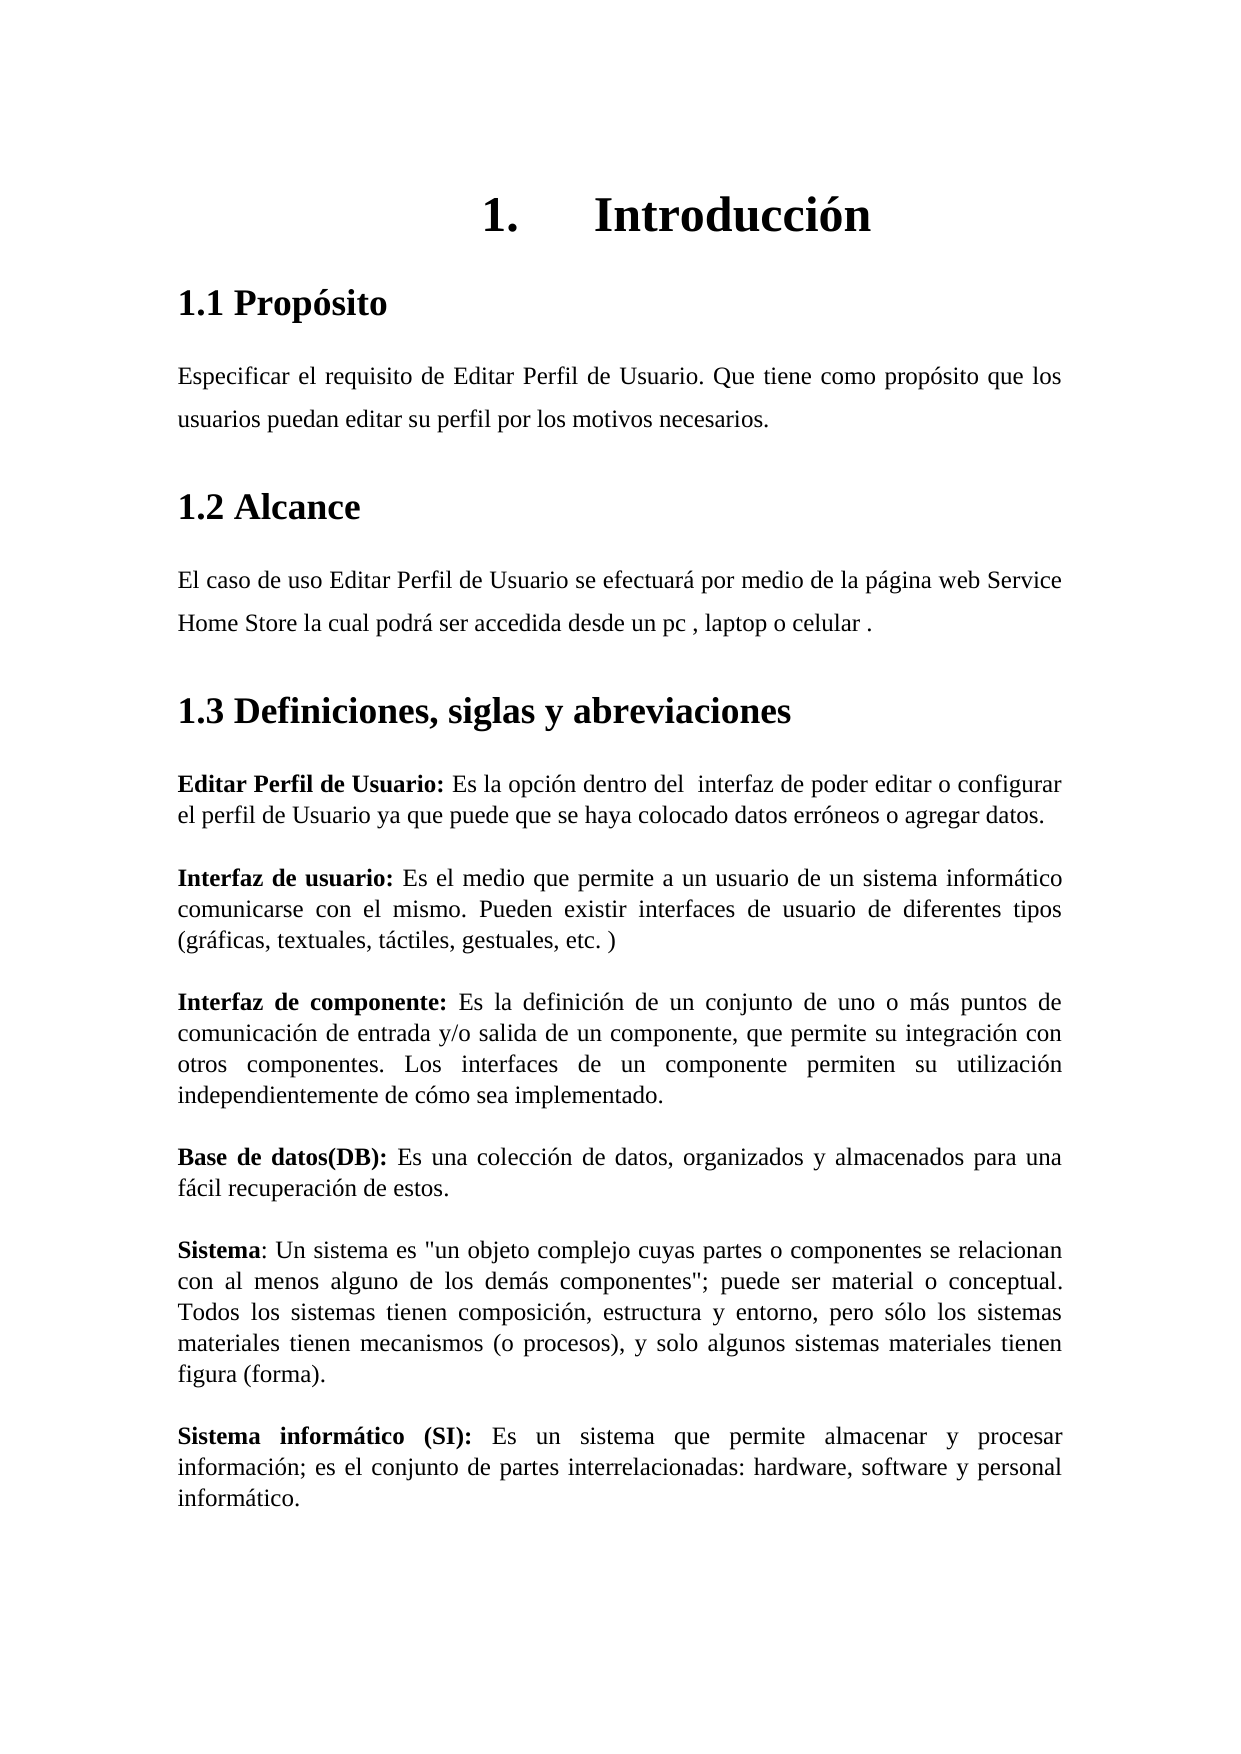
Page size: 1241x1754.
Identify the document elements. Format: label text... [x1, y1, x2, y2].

text Sistema: Un sistema es "un objeto complejo cuyas partes o componentes se relacionan con al menos alguno de los demás componentes";​ puede ser material o conceptual. Todos los sistemas tienen composición, estructura y entorno, pero sólo los sistemas materiales tienen mecanismos (o procesos), y solo algunos sistemas materiales tienen figura (forma). [177, 1235, 1063, 1388]
subtitle 1.2 Alcance [177, 484, 1063, 528]
text Editar Perfil de Usuario: Es la opción dentro del interfaz de poder editar o configurar el perfil de Usuario ya que puede que se haya colocado datos erróneos o agregar datos. [177, 769, 1063, 829]
text El caso de uso Editar Perfil de Usuario se efectuará por medio de la página web Service Home Store la cual podrá ser accedida desde un pc , laptop o celular . [177, 565, 1063, 637]
subtitle 1.3 Definiciones, siglas y abreviaciones [177, 689, 1063, 732]
text Base de datos(DB): Es una colección de datos, organizados y almacenados para una fácil recuperación de estos. [177, 1142, 1063, 1202]
subtitle 1.1 Propósito [177, 280, 1063, 323]
text Interfaz de componente: Es la definición de un conjunto de uno o más puntos de comunicación de entrada y/o salida de un componente, que permite su integración con otros componentes. Los interfaces de un componente permiten su utilización independientemente de cómo sea implementado. [177, 987, 1063, 1109]
text Interfaz de usuario: Es el medio que permite a un usuario de un sistema informático comunicarse con el mismo. Pueden existir interfaces de usuario de diferentes tipos (gráficas, textuales, táctiles, gestuales, etc. ) [177, 863, 1063, 953]
subtitle Introducción [290, 185, 1063, 243]
text Sistema informático (SI): Es un sistema que permite almacenar y procesar información; es el conjunto de partes interrelacionadas: hardware, software y personal informático. [177, 1421, 1063, 1512]
text Especificar el requisito de Editar Perfil de Usuario. Que tiene como propósito que los usuarios puedan editar su perfil por los motivos necesarios. [177, 361, 1063, 433]
